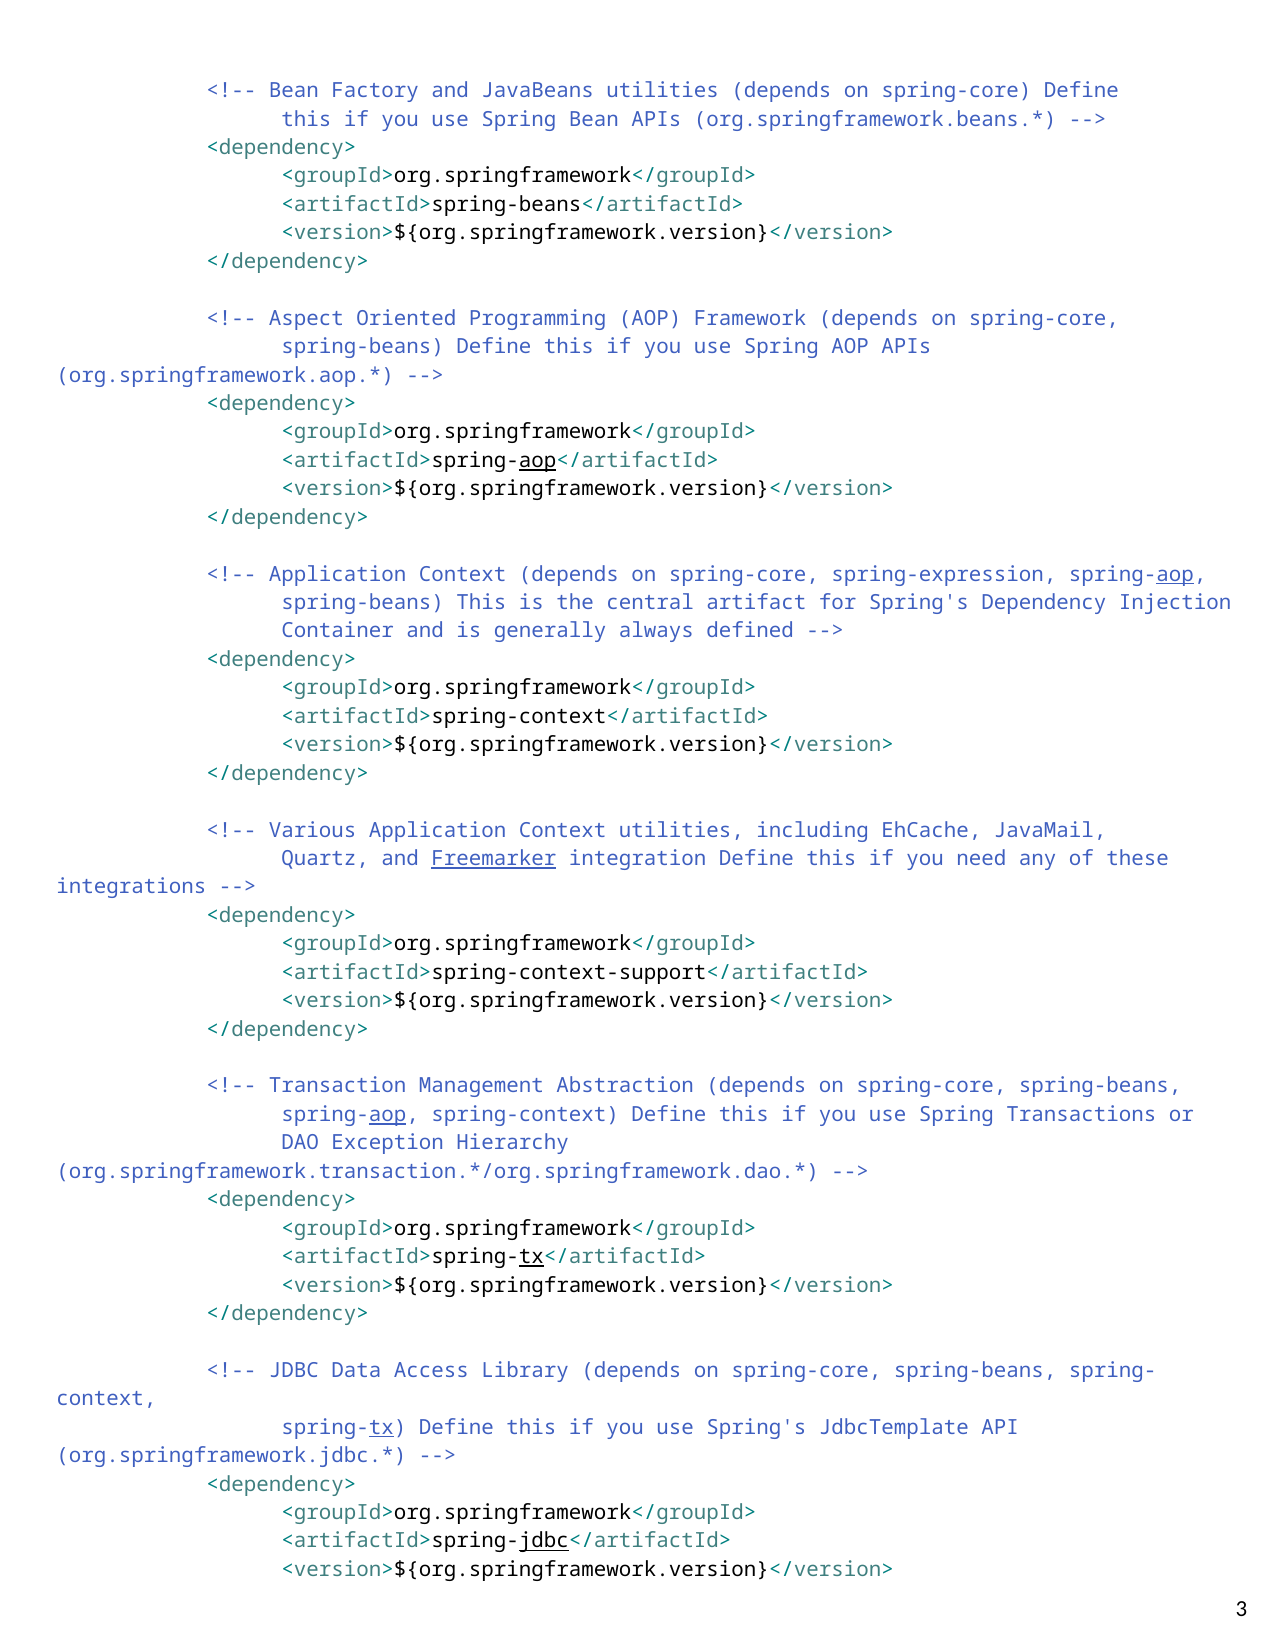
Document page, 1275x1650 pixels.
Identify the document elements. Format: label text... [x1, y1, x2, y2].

text <version>${org.springframework.version}</version> [56, 729, 1247, 758]
text </dependency> [56, 1298, 1247, 1327]
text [56, 217, 1247, 246]
text <artifactId>spring-beans</artifactId> [56, 189, 1247, 217]
text <artifactId>spring-context</artifactId> [56, 701, 1247, 729]
text </dependency> [56, 758, 1247, 786]
text <artifactId>spring-tx</artifactId> [56, 1241, 1247, 1270]
text <dependency> [56, 1469, 1247, 1497]
text <!-- Application Context (depends on spring-core, spring-expression, spring-aop, [56, 559, 1247, 587]
text spring-beans) Define this if you use Spring AOP APIs (org.springframework.aop.*) --> [56, 331, 1247, 388]
text <groupId>org.springframework</groupId> [56, 928, 1247, 957]
text <artifactId>spring-aop</artifactId> [56, 445, 1247, 473]
text <dependency> [56, 132, 1247, 161]
text <version>${org.springframework.version}</version> [56, 985, 1247, 1014]
text <groupId>org.springframework</groupId> [56, 417, 1247, 445]
text <groupId>org.springframework</groupId> [56, 672, 1247, 701]
text Container and is generally always defined --> [56, 616, 1247, 644]
text <artifactId>spring-jdbc</artifactId> [56, 1526, 1247, 1554]
text <dependency> [56, 1184, 1247, 1213]
text <!-- JDBC Data Access Library (depends on spring-core, spring-beans, spring-context, [56, 1355, 1247, 1412]
text spring-tx) Define this if you use Spring's JdbcTemplate API (org.springframework.jdbc.*) --> [56, 1412, 1247, 1469]
text <version>${org.springframework.version}</version> [56, 473, 1247, 502]
text spring-beans) This is the central artifact for Spring's Dependency Injection [56, 587, 1247, 616]
text <dependency> [56, 388, 1247, 417]
text </dependency> [56, 1014, 1247, 1042]
text <groupId>org.springframework</groupId> [56, 161, 1247, 189]
text <version>${org.springframework.version}</version> [56, 1270, 1247, 1298]
text Quartz, and Freemarker integration Define this if you need any of these integrations --> [56, 843, 1247, 900]
text <!-- Transaction Management Abstraction (depends on spring-core, spring-beans, [56, 1071, 1247, 1099]
text <!-- Various Application Context utilities, including EhCache, JavaMail, [56, 815, 1247, 843]
text <artifactId>spring-context-support</artifactId> [56, 957, 1247, 985]
text <groupId>org.springframework</groupId> [56, 1213, 1247, 1241]
text <version>${org.springframework.version}</version> [56, 1554, 1247, 1582]
text <dependency> [56, 900, 1247, 928]
text <!-- Aspect Oriented Programming (AOP) Framework (depends on spring-core, [56, 303, 1247, 331]
text DAO Exception Hierarchy (org.springframework.transaction.*/org.springframework.dao.*) --> [56, 1127, 1247, 1184]
text this if you use Spring Bean APIs (org.springframework.beans.*) --> [56, 104, 1247, 132]
text <!-- Bean Factory and JavaBeans utilities (depends on spring-core) Define [56, 75, 1247, 104]
text </dependency> [56, 246, 1247, 274]
text </dependency> [56, 502, 1247, 530]
text <dependency> [56, 644, 1247, 672]
text spring-aop, spring-context) Define this if you use Spring Transactions or [56, 1099, 1247, 1127]
text <groupId>org.springframework</groupId> [56, 1497, 1247, 1526]
